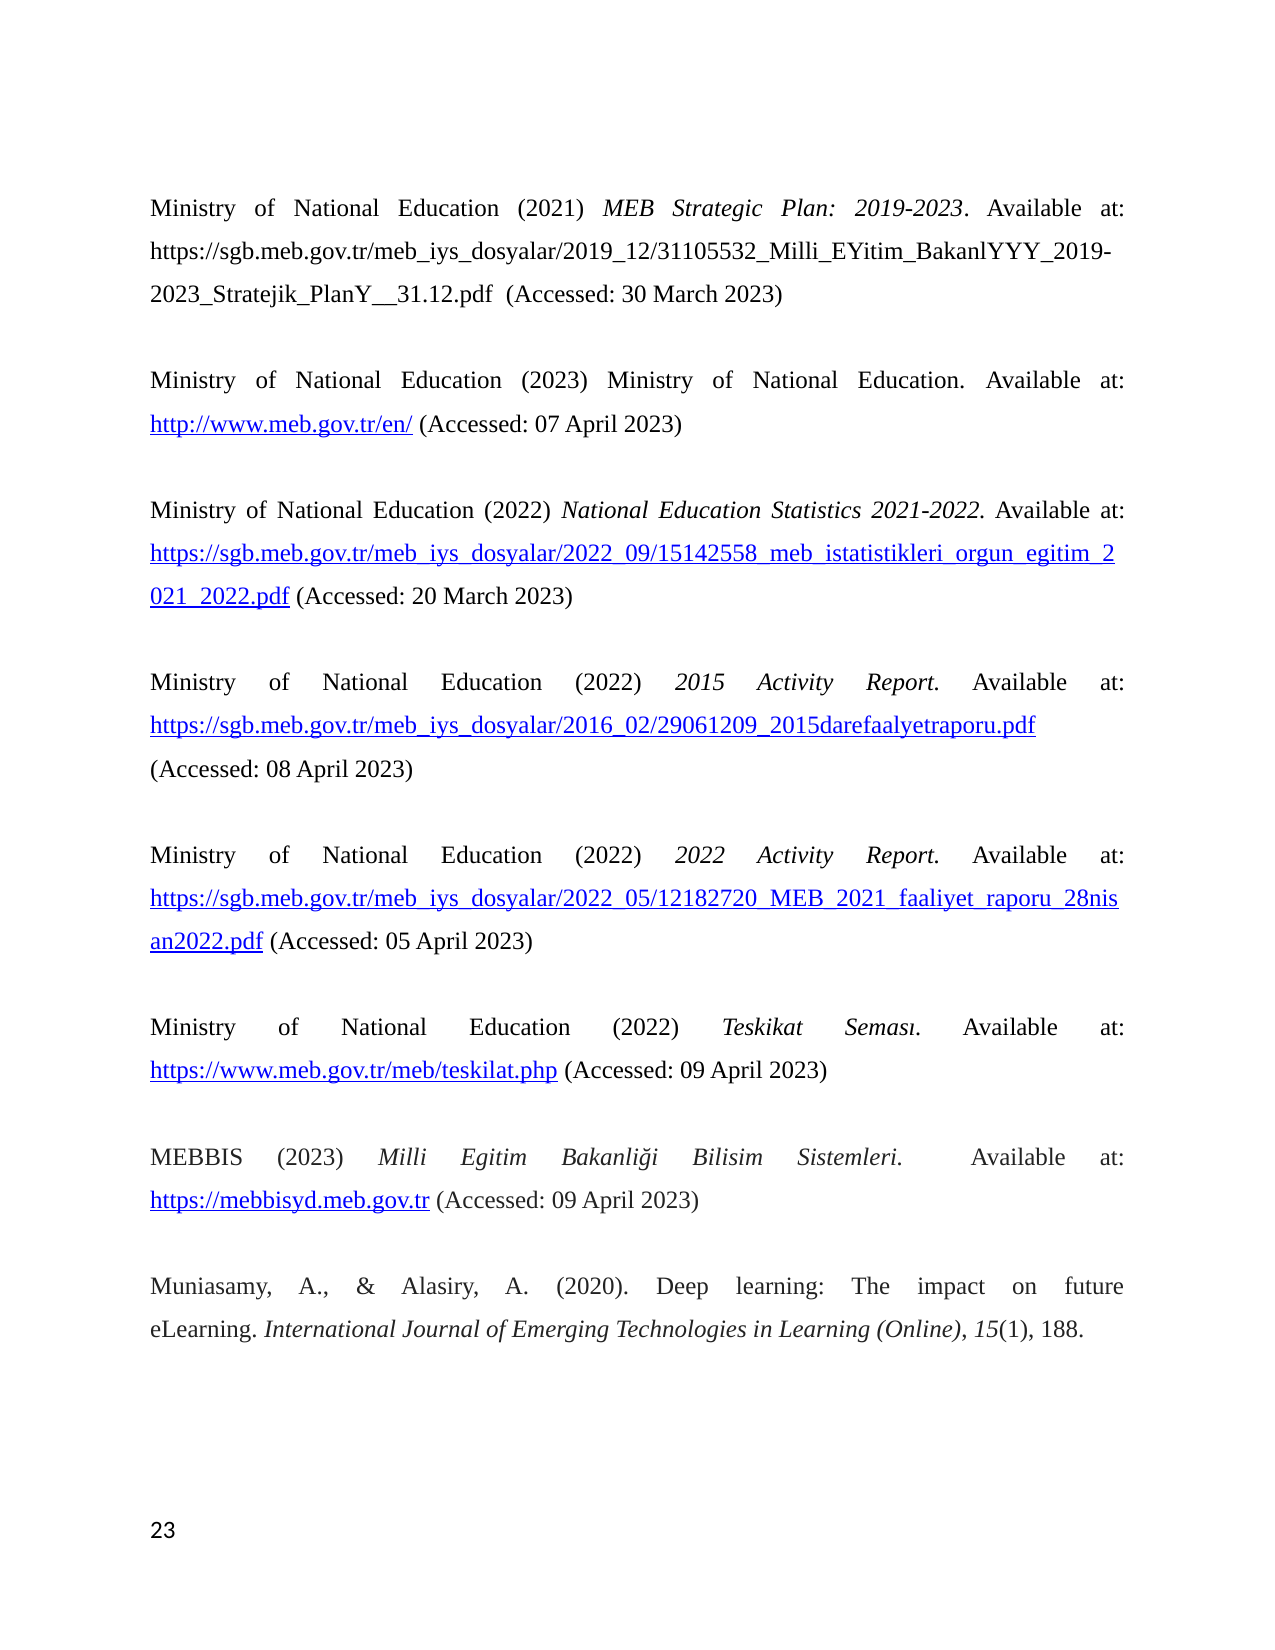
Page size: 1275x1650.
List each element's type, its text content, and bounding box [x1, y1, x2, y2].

text Ministry of National Education (2022) Teskikat Seması. Available at: https://www.meb.gov.tr/meb/teskilat.php (Accessed: 09 April 2023) [150, 1012, 1125, 1084]
text Ministry of National Education (2022) National Education Statistics 2021-2022. Available at: https://sgb.meb.gov.tr/meb_iys_dosyalar/2022_09/15142558_meb_istatistikleri_orgun_egitim_2021_2022.pdf (Accessed: 20 March 2023) [150, 495, 1125, 610]
text Ministry of National Education (2023) Ministry of National Education. Available at: http://www.meb.gov.tr/en/ (Accessed: 07 April 2023) [150, 366, 1125, 437]
text Ministry of National Education (2022) 2015 Activity Report. Available at: https://sgb.meb.gov.tr/meb_iys_dosyalar/2016_02/29061209_2015darefaalyetraporu.pdf (Accessed: 08 April 2023) [150, 667, 1125, 782]
text Muniasamy, A., & Alasiry, A. (2020). Deep learning: The impact on future eLearning. International Journal of Emerging Technologies in Learning (Online), 15(1), 188. [150, 1300, 1125, 1343]
text Ministry of National Education (2022) 2022 Activity Report. Available at: https://sgb.meb.gov.tr/meb_iys_dosyalar/2022_05/12182720_MEB_2021_faaliyet_raporu_28nisan2022.pdf (Accessed: 05 April 2023) [150, 840, 1125, 955]
text Ministry of National Education (2021) MEB Strategic Plan: 2019-2023. Available at: https://sgb.meb.gov.tr/meb_iys_dosyalar/2019_12/31105532_Milli_EYitim_BakanlYYY_2019-2023_Stratejik_PlanY__31.12.pdf (Accessed: 30 March 2023) [150, 193, 1125, 308]
text MEBBIS (2023) Milli Egitim Bakanliği Bilisim Sistemleri. Available at: https://mebbisyd.meb.gov.tr (Accessed: 09 April 2023) [150, 1171, 1125, 1214]
